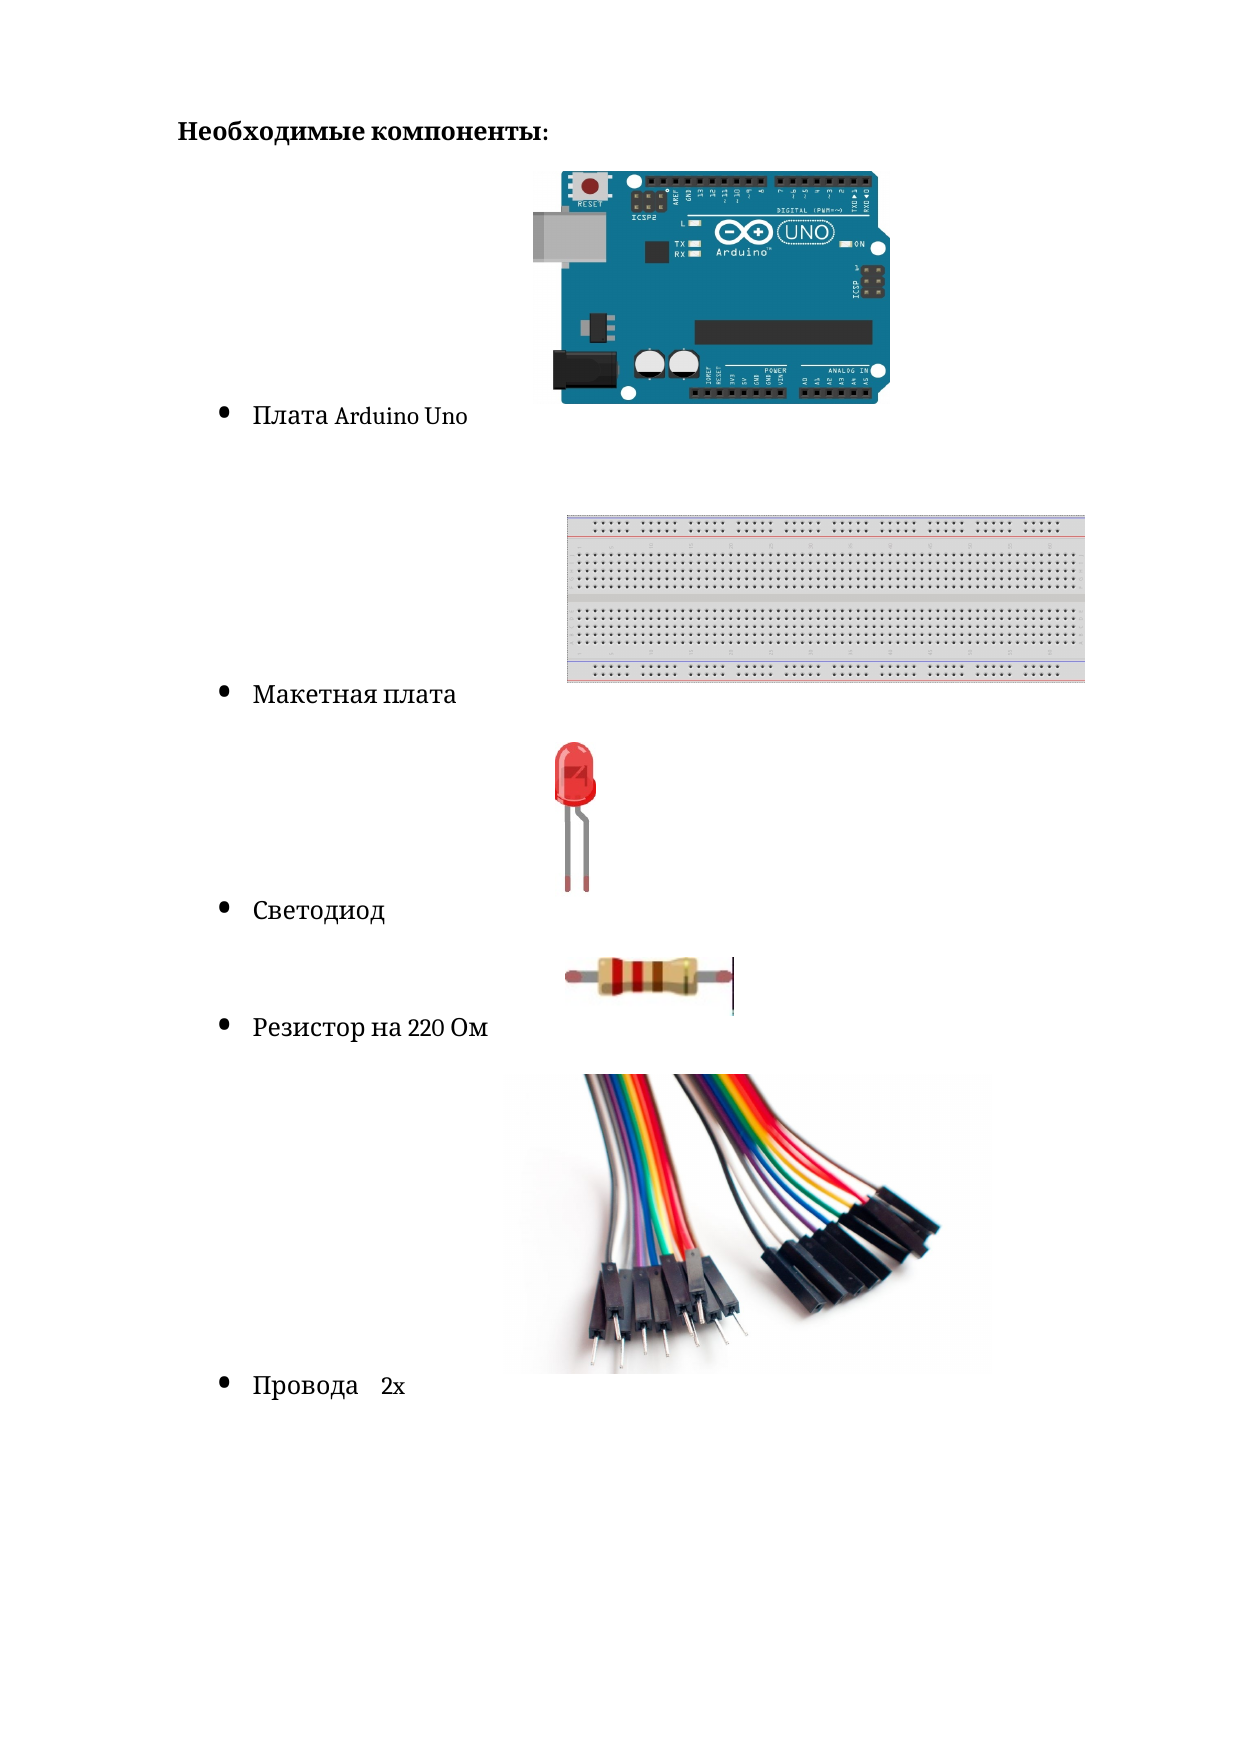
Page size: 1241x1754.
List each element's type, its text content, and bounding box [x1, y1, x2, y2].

text Необходимые компоненты: [177, 118, 1152, 147]
list Светодиод [215, 742, 1152, 930]
picture [567, 515, 1085, 683]
picture [503, 1074, 992, 1374]
picture [565, 957, 734, 1016]
list Резистор на 220 Ом [215, 958, 1152, 1047]
picture [533, 171, 890, 404]
picture [555, 742, 596, 899]
